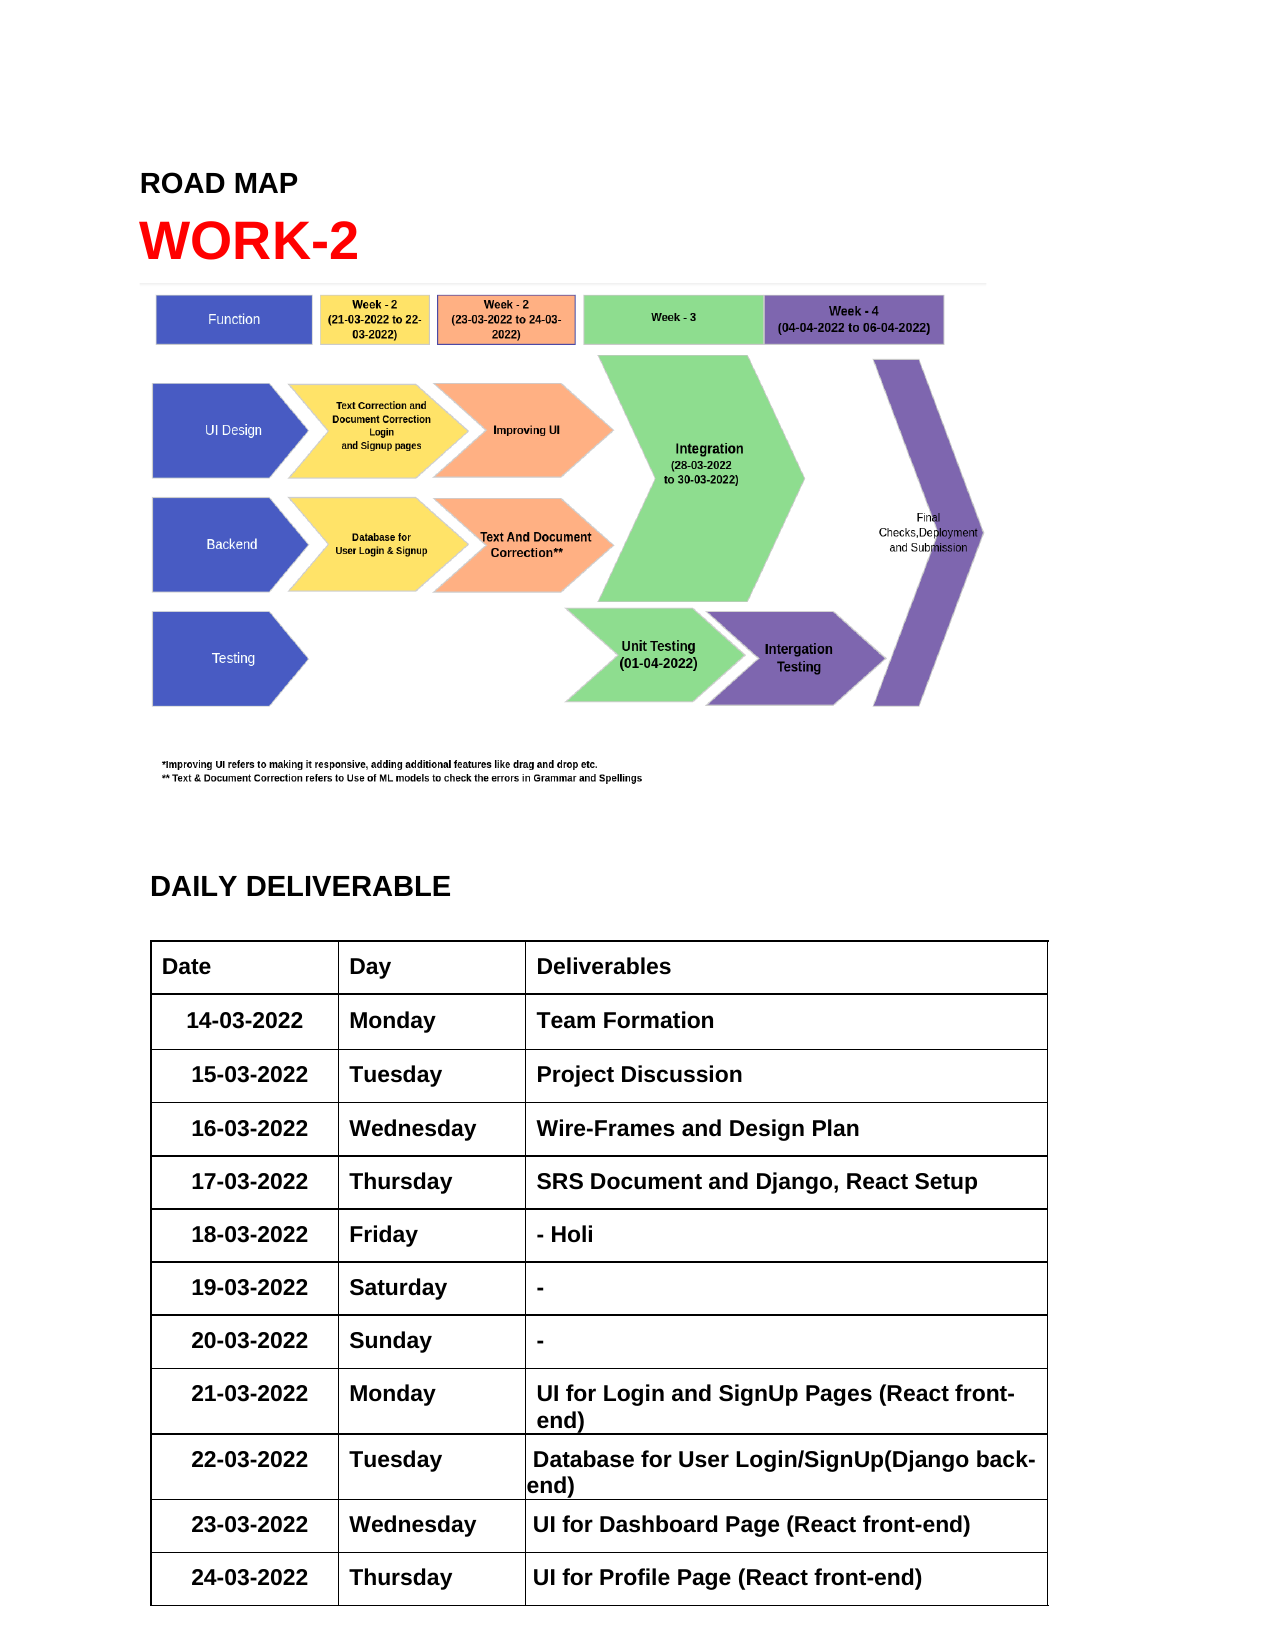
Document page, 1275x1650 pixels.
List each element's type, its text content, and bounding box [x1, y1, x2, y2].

table_cell 23-03-2022 [152, 1500, 338, 1552]
table_cell Team Formation [526, 995, 1047, 1049]
picture [139, 283, 987, 797]
table_cell Tuesday [339, 1050, 525, 1102]
table_cell 16-03-2022 [152, 1103, 338, 1155]
table_cell UI for Login and SignUp Pages (React front-end) [526, 1369, 1047, 1433]
table_cell 19-03-2022 [152, 1263, 338, 1314]
table_cell 14-03-2022 [152, 995, 338, 1049]
table_cell Monday [339, 1369, 525, 1433]
subtitle ROAD MAP [139, 166, 1139, 199]
table_cell Thursday [339, 1553, 525, 1605]
table_cell 20-03-2022 [152, 1316, 338, 1367]
table_cell Saturday [339, 1263, 525, 1314]
table_cell Wednesday [339, 1103, 525, 1155]
table_cell Thursday [339, 1157, 525, 1208]
table_cell 21-03-2022 [152, 1369, 338, 1433]
table_cell Wednesday [339, 1500, 525, 1552]
table_cell 22-03-2022 [152, 1435, 338, 1498]
text DAILY DELIVERABLE [150, 869, 1139, 902]
table_header Deliverables [526, 942, 1047, 993]
subtitle WORK-2 [139, 209, 1139, 271]
table_cell - [526, 1263, 1047, 1314]
table_cell 24-03-2022 [152, 1553, 338, 1605]
table_cell UI for Dashboard Page (React front-end) [526, 1500, 1047, 1552]
table_header Date [152, 942, 338, 993]
table_cell Project Discussion [526, 1050, 1047, 1102]
table_cell - [526, 1316, 1047, 1367]
table_header Day [339, 942, 525, 993]
table_cell Database for User Login/SignUp(Django back-end) [526, 1435, 1047, 1498]
table_cell Friday [339, 1210, 525, 1261]
table_cell - Holi [526, 1210, 1047, 1261]
table_cell 17-03-2022 [152, 1157, 338, 1208]
table_cell Monday [339, 995, 525, 1049]
table_cell 15-03-2022 [152, 1050, 338, 1102]
table_cell 18-03-2022 [152, 1210, 338, 1261]
table_cell Tuesday [339, 1435, 525, 1498]
table_cell Sunday [339, 1316, 525, 1367]
table_cell Wire-Frames and Design Plan [526, 1103, 1047, 1155]
table_cell SRS Document and Django, React Setup [526, 1157, 1047, 1208]
table_cell UI for Profile Page (React front-end) [526, 1553, 1047, 1605]
